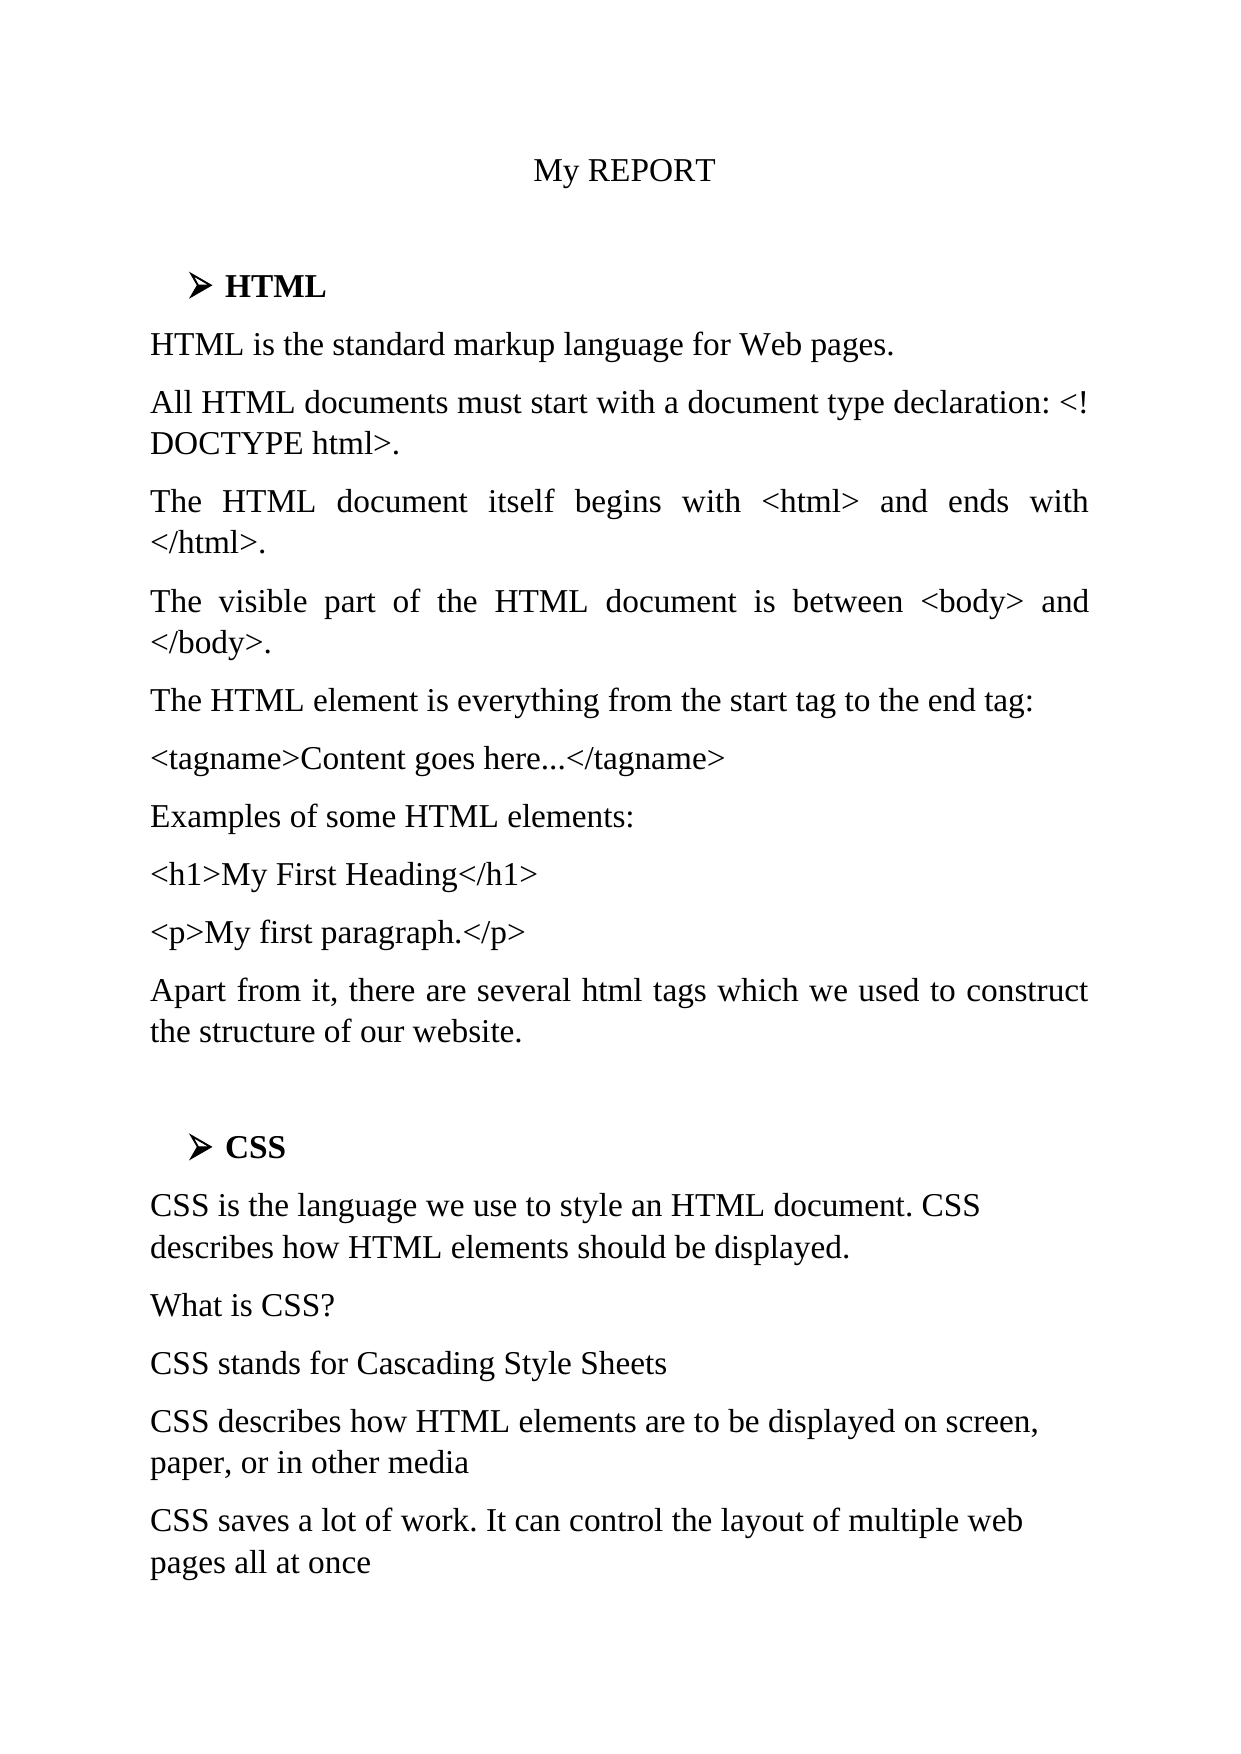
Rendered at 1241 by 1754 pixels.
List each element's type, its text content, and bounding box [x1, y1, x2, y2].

text The HTML document itself begins with <html> and ends with </html>. [150, 481, 1090, 561]
text <p>My first paragraph.</p> [150, 912, 1090, 951]
text CSS is the language we use to style an HTML document. CSS describes how HTML elements should be displayed. [150, 1186, 1090, 1265]
text HTML is the standard markup language for Web pages. [150, 324, 1090, 362]
text My REPORT [150, 150, 1090, 188]
text CSS saves a lot of work. It can control the layout of multiple web pages all at once [150, 1501, 1090, 1580]
text The HTML element is everything from the start tag to the end tag: [150, 680, 1090, 718]
text Apart from it, there are several html tags which we used to construct the structure of our website. [150, 970, 1090, 1050]
text <h1>My First Heading</h1> [150, 854, 1090, 893]
text CSS stands for Cascading Style Sheets [150, 1343, 1090, 1381]
list CSS [187, 1128, 1090, 1166]
text What is CSS? [150, 1285, 1090, 1323]
text Examples of some HTML elements: [150, 796, 1090, 834]
text All HTML documents must start with a document type declaration: <!DOCTYPE html>. [150, 382, 1090, 462]
text <tagname>Content goes here...</tagname> [150, 738, 1090, 777]
list HTML [187, 266, 1090, 304]
text CSS describes how HTML elements are to be displayed on screen, paper, or in other media [150, 1401, 1090, 1481]
text The visible part of the HTML document is between <body> and </body>. [150, 581, 1090, 661]
